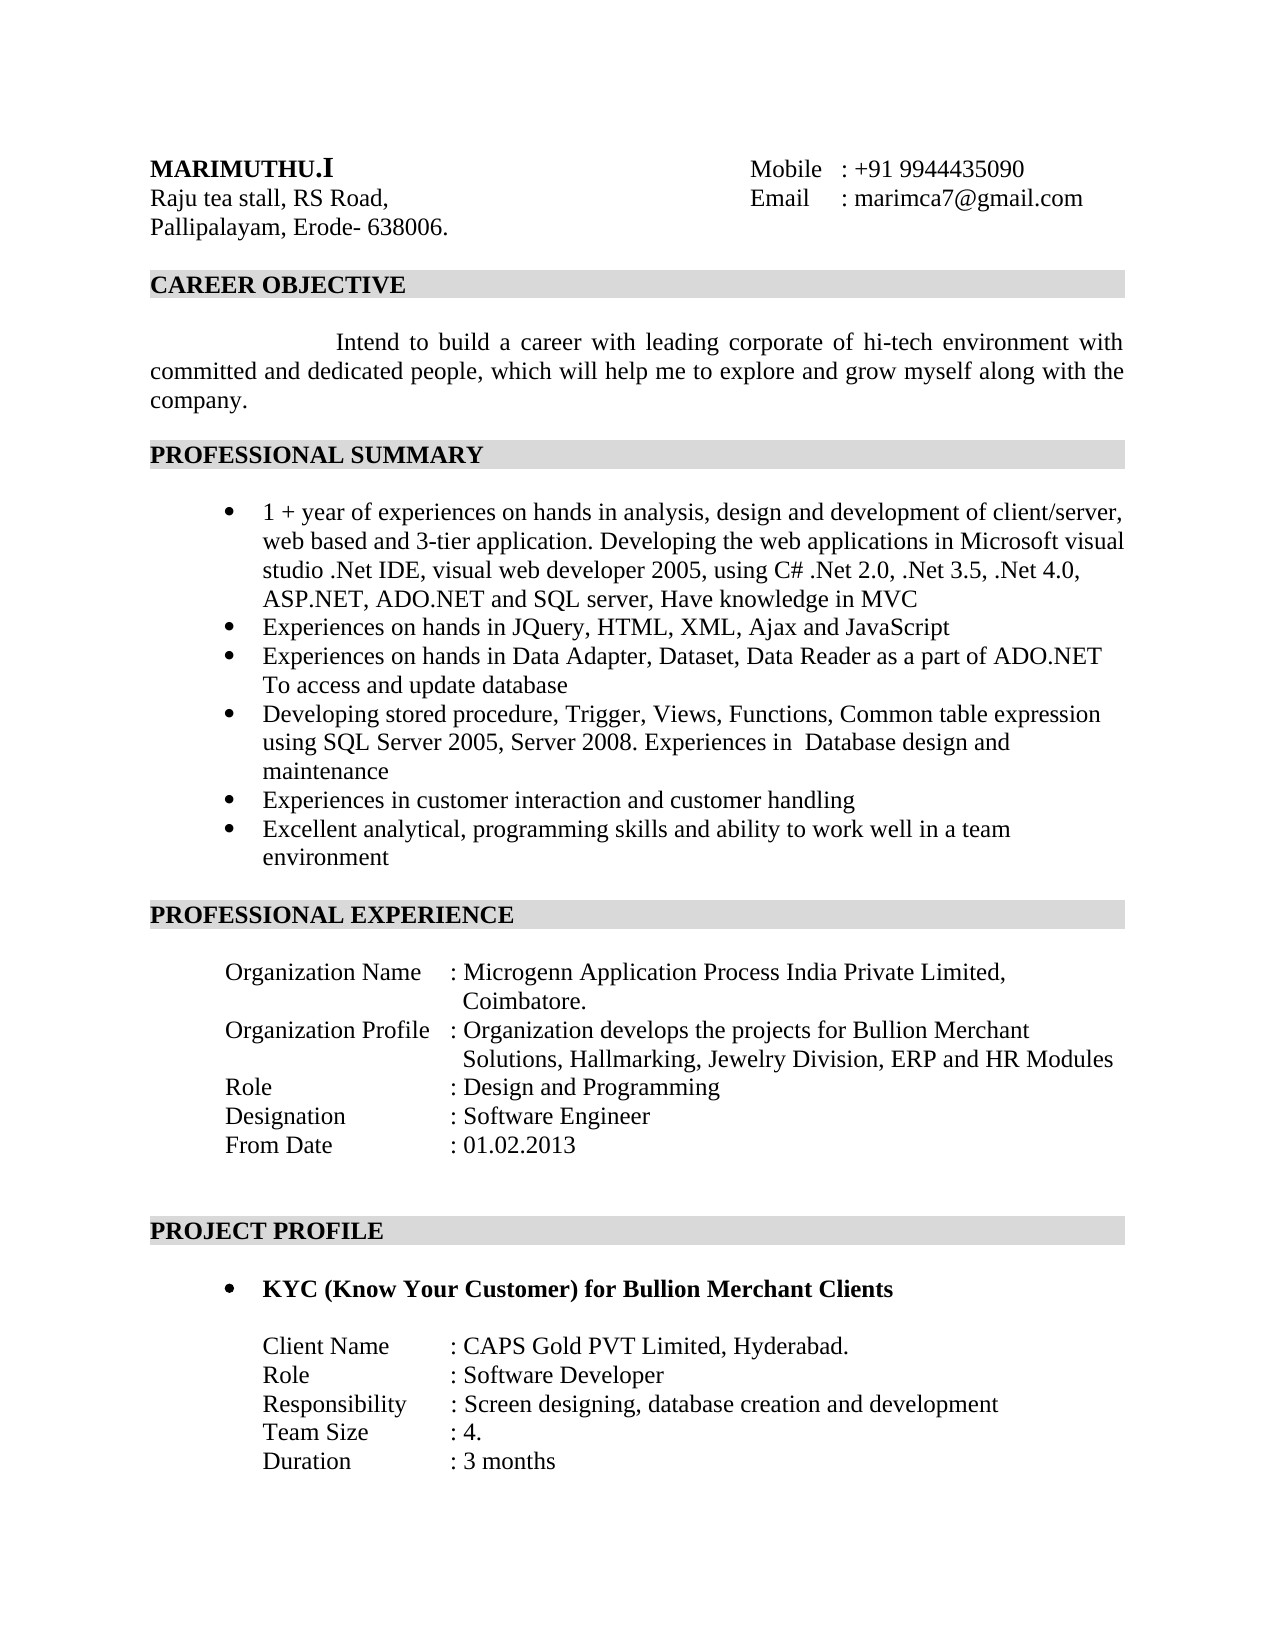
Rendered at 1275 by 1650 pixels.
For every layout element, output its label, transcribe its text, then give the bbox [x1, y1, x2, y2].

text CAREER OBJECTIVE [150, 270, 1125, 298]
text PROFESSIONAL EXPERIENCE [150, 900, 1125, 929]
text Designation : Software Engineer [150, 1101, 1125, 1130]
text Solutions, Hallmarking, Jewelry Division, ERP and HR Modules [150, 1044, 1125, 1072]
list 1 + year of experiences on hands in analysis, design and development of client/server, web based and 3-tier application. Developing the web applications in Microsoft visual studio .Net IDE, visual web developer 2005, using C# .Net 2.0, .Net 3.5, .Net 4.0, ASP.NET, ADO.NET and SQL server, Have knowledge in MVC [225, 497, 1125, 612]
list Experiences in customer interaction and customer handling [225, 785, 1125, 814]
list Experiences on hands in Data Adapter, Dataset, Data Reader as a part of ADO.NET [225, 641, 1125, 670]
text Client Name : CAPS Gold PVT Limited, Hyderabad. [150, 1331, 1125, 1360]
text Organization Name : Microgenn Application Process India Private Limited, [225, 957, 1125, 986]
list Excellent analytical, programming skills and ability to work well in a team environment [225, 814, 1125, 871]
text MARIMUTHU.I Mobile : +91 9944435090 [150, 150, 1125, 183]
text Role : Design and Programming [150, 1072, 1125, 1101]
text Intend to build a career with leading corporate of hi-tech environment with committed and dedicated people, which will help me to explore and grow myself along with the company. [150, 327, 1125, 413]
text Role : Software Developer [150, 1360, 1125, 1389]
text PROFESSIONAL SUMMARY [150, 440, 1125, 469]
text Organization Profile : Organization develops the projects for Bullion Merchant [225, 1015, 1125, 1044]
text PROJECT PROFILE [150, 1216, 1125, 1245]
list KYC (Know Your Customer) for Bullion Merchant Clients [225, 1274, 1125, 1302]
text From Date : 01.02.2013 [150, 1130, 1125, 1159]
text Duration : 3 months [150, 1446, 1125, 1475]
text Responsibility : Screen designing, database creation and development [225, 1389, 1125, 1417]
text Coimbatore. [225, 986, 1125, 1015]
text Team Size : 4. [150, 1417, 1125, 1446]
text Pallipalayam, Erode- 638006. [150, 212, 1125, 241]
list Experiences on hands in JQuery, HTML, XML, Ajax and JavaScript [225, 612, 1125, 641]
list To access and update database [262, 670, 1125, 699]
text Raju tea stall, RS Road, Email : marimca7@gmail.com [150, 183, 1125, 212]
list Developing stored procedure, Trigger, Views, Functions, Common table expression using SQL Server 2005, Server 2008. Experiences in Database design and maintenance [225, 699, 1125, 785]
